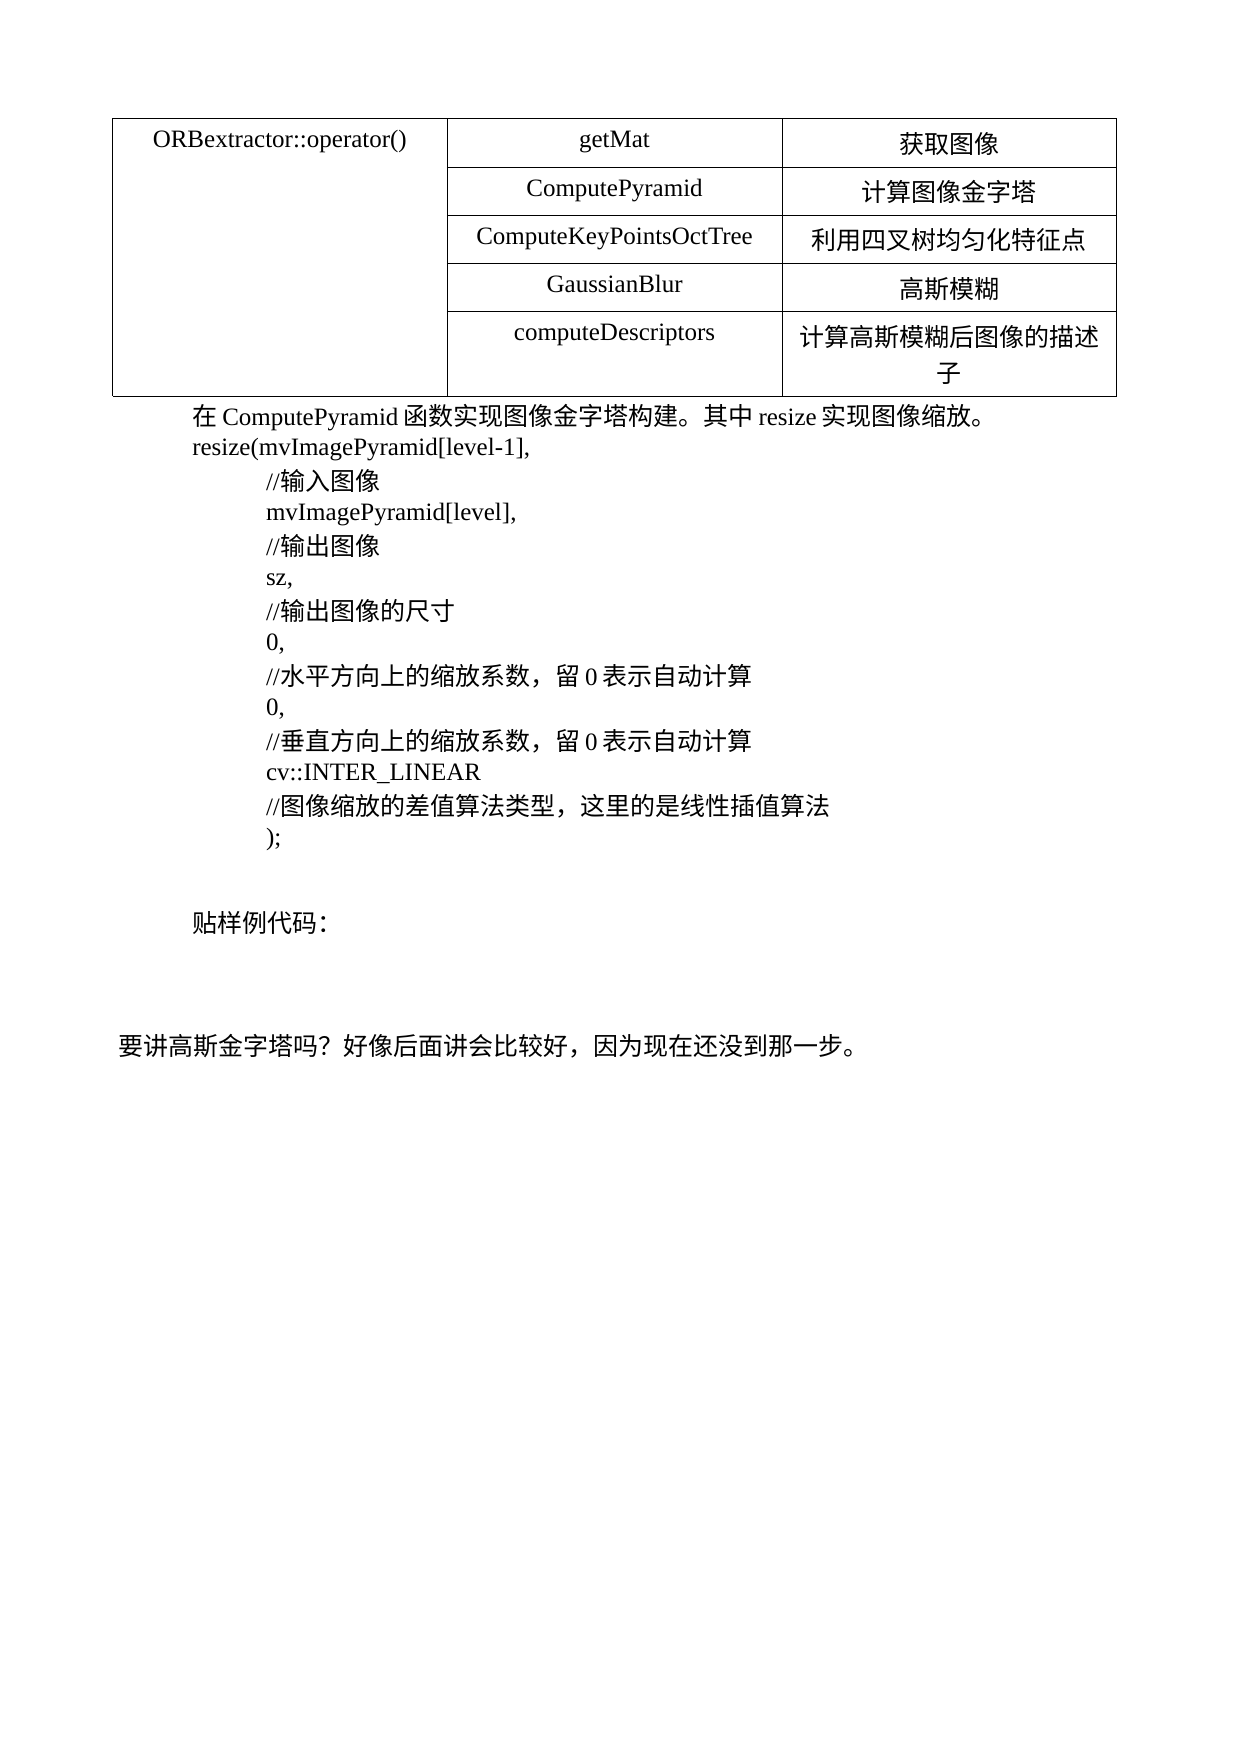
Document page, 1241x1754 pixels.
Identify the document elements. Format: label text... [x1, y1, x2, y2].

text mvImagePyramid[level], [118, 497, 1122, 526]
text 要讲高斯金字塔吗？好像后面讲会比较好，因为现在还没到那一步。 [118, 1026, 1122, 1063]
text //输出图像的尺寸 [118, 591, 1122, 627]
text //水平方向上的缩放系数，留0表示自动计算 [118, 656, 1122, 692]
table_cell ORBextractor::operator() [113, 119, 447, 396]
text //输入图像 [118, 461, 1122, 497]
text resize(mvImagePyramid[level-1], [118, 432, 1122, 461]
text 在ComputePyramid函数实现图像金字塔构建。其中resize实现图像缩放。 [118, 396, 1122, 432]
table_cell 计算高斯模糊后图像的描述子 [783, 312, 1116, 396]
text 0, [118, 627, 1122, 656]
text 0, [118, 692, 1122, 721]
text //图像缩放的差值算法类型，这里的是线性插值算法 [118, 786, 1122, 822]
table_cell 计算图像金字塔 [783, 168, 1116, 214]
table_cell 利用四叉树均匀化特征点 [783, 216, 1116, 263]
text sz, [118, 562, 1122, 591]
table_cell 高斯模糊 [783, 264, 1116, 311]
text cv::INTER_LINEAR [118, 757, 1122, 786]
table_cell 获取图像 [783, 119, 1116, 166]
text //垂直方向上的缩放系数，留0表示自动计算 [118, 721, 1122, 757]
table_cell ComputeKeyPointsOctTree [448, 216, 782, 263]
table_cell getMat [448, 119, 782, 166]
text ); [118, 822, 1122, 851]
text //输出图像 [118, 526, 1122, 562]
text 贴样例代码： [118, 904, 1122, 940]
table_cell GaussianBlur [448, 264, 782, 311]
table_cell ComputePyramid [448, 168, 782, 214]
table_cell computeDescriptors [448, 312, 782, 396]
